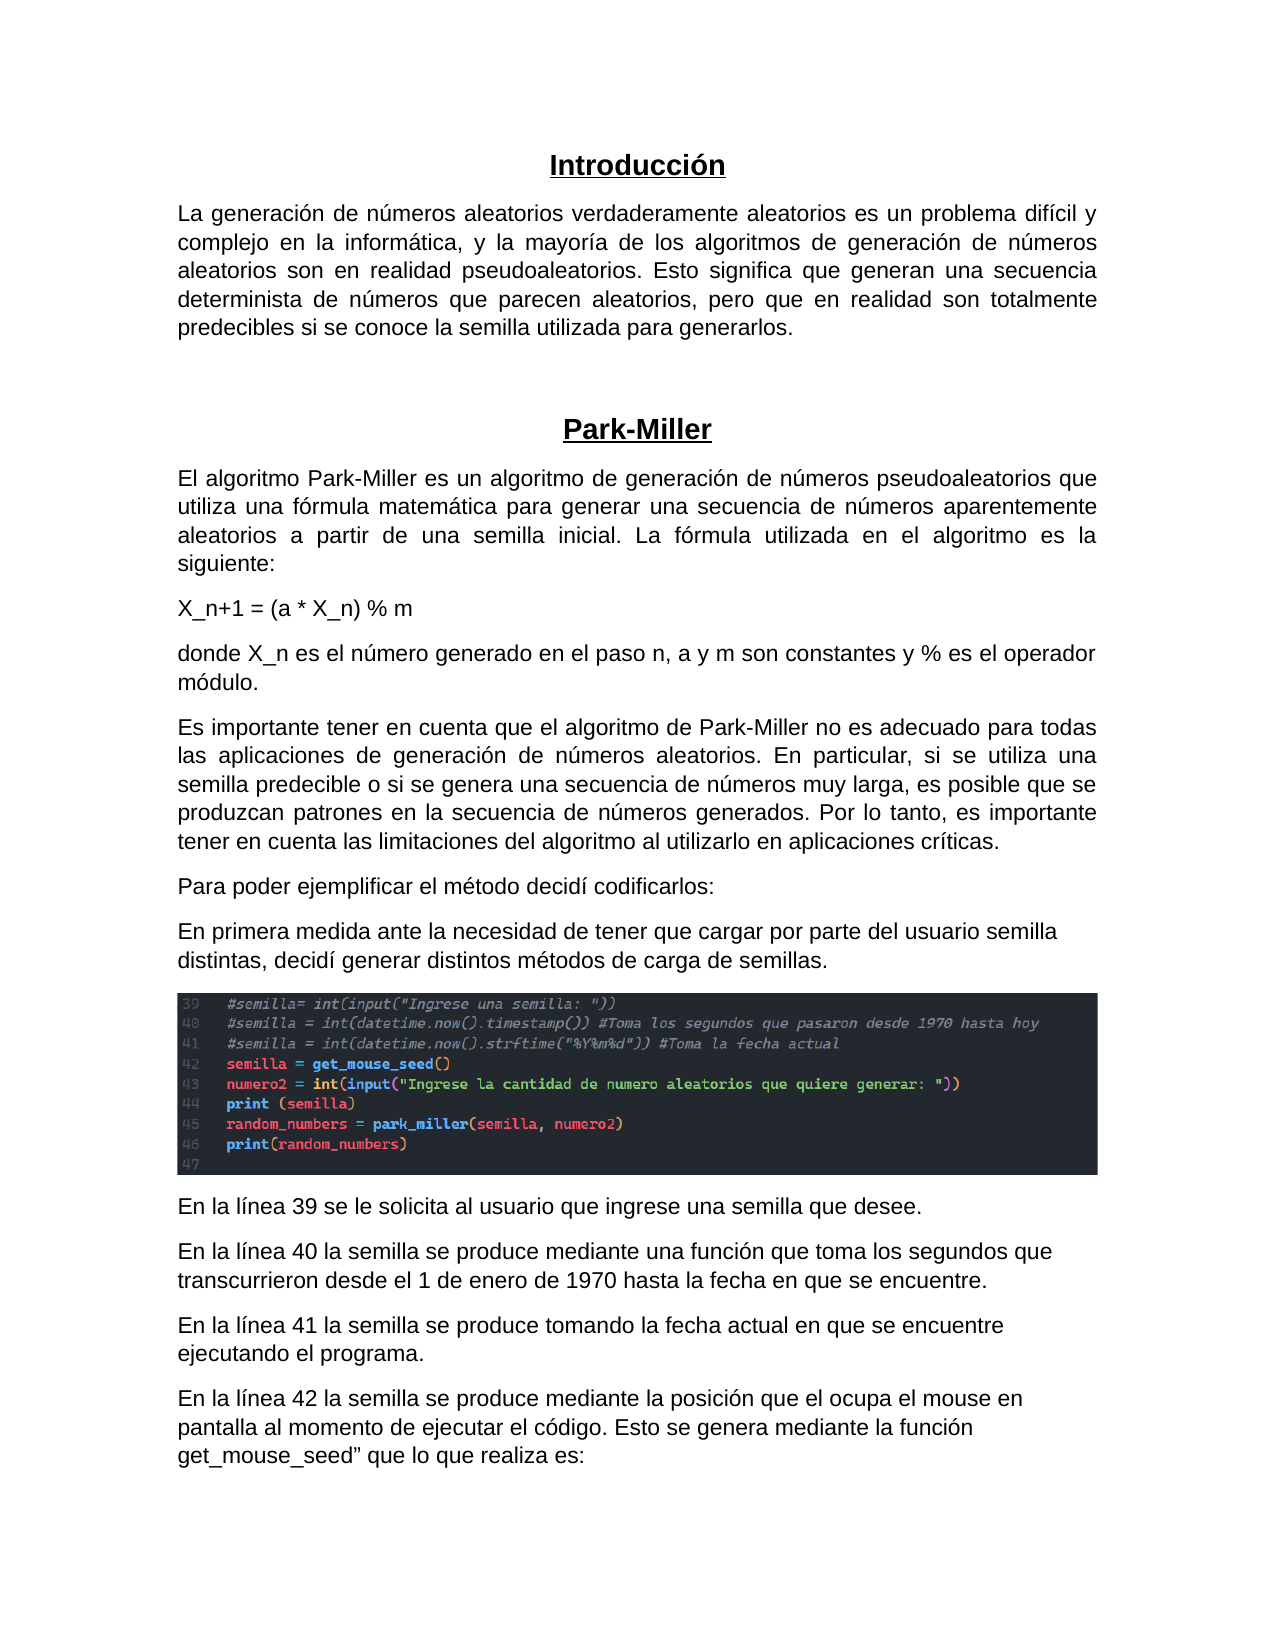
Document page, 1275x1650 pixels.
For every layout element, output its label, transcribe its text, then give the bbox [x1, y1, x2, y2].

text En primera medida ante la necesidad de tener que cargar por parte del usuario semilla distintas, decidí generar distintos métodos de carga de semillas. [177, 918, 1098, 974]
text En la línea 39 se le solicita al usuario que ingrese una semilla que desee. [177, 1193, 1098, 1219]
text La generación de números aleatorios verdaderamente aleatorios es un problema difícil y complejo en la informática, y la mayoría de los algoritmos de generación de números aleatorios son en realidad pseudoaleatorios. Esto significa que generan una secuencia determinista de números que parecen aleatorios, pero que en realidad son totalmente predecibles si se conoce la semilla utilizada para generarlos. [177, 200, 1098, 341]
text donde X_n es el número generado en el paso n, a y m son constantes y % es el operador módulo. [177, 640, 1098, 695]
text X_n+1 = (a * X_n) % m [177, 595, 1098, 622]
text En la línea 42 la semilla se produce mediante la posición que el ocupa el mouse en pantalla al momento de ejecutar el código. Esto se genera mediante la función get_mouse_seed” que lo que realiza es: [177, 1385, 1098, 1468]
picture [177, 993, 1098, 1175]
text En la línea 41 la semilla se produce tomando la fecha actual en que se encuentre ejecutando el programa. [177, 1312, 1098, 1367]
text Para poder ejemplificar el método decidí codificarlos: [177, 873, 1098, 899]
text En la línea 40 la semilla se produce mediante una función que toma los segundos que transcurrieron desde el 1 de enero de 1970 hasta la fecha en que se encuentre. [177, 1238, 1098, 1293]
text Es importante tener en cuenta que el algoritmo de Park-Miller no es adecuado para todas las aplicaciones de generación de números aleatorios. En particular, si se utiliza una semilla predecible o si se genera una secuencia de números muy larga, es posible que se produzcan patrones en la secuencia de números generados. Por lo tanto, es importante tener en cuenta las limitaciones del algoritmo al utilizarlo en aplicaciones críticas. [177, 714, 1098, 854]
text Introducción [177, 148, 1098, 181]
text Park-Miller [177, 412, 1098, 446]
text El algoritmo Park-Miller es un algoritmo de generación de números pseudoaleatorios que utiliza una fórmula matemática para generar una secuencia de números aparentemente aleatorios a partir de una semilla inicial. La fórmula utilizada en el algoritmo es la siguiente: [177, 465, 1098, 577]
